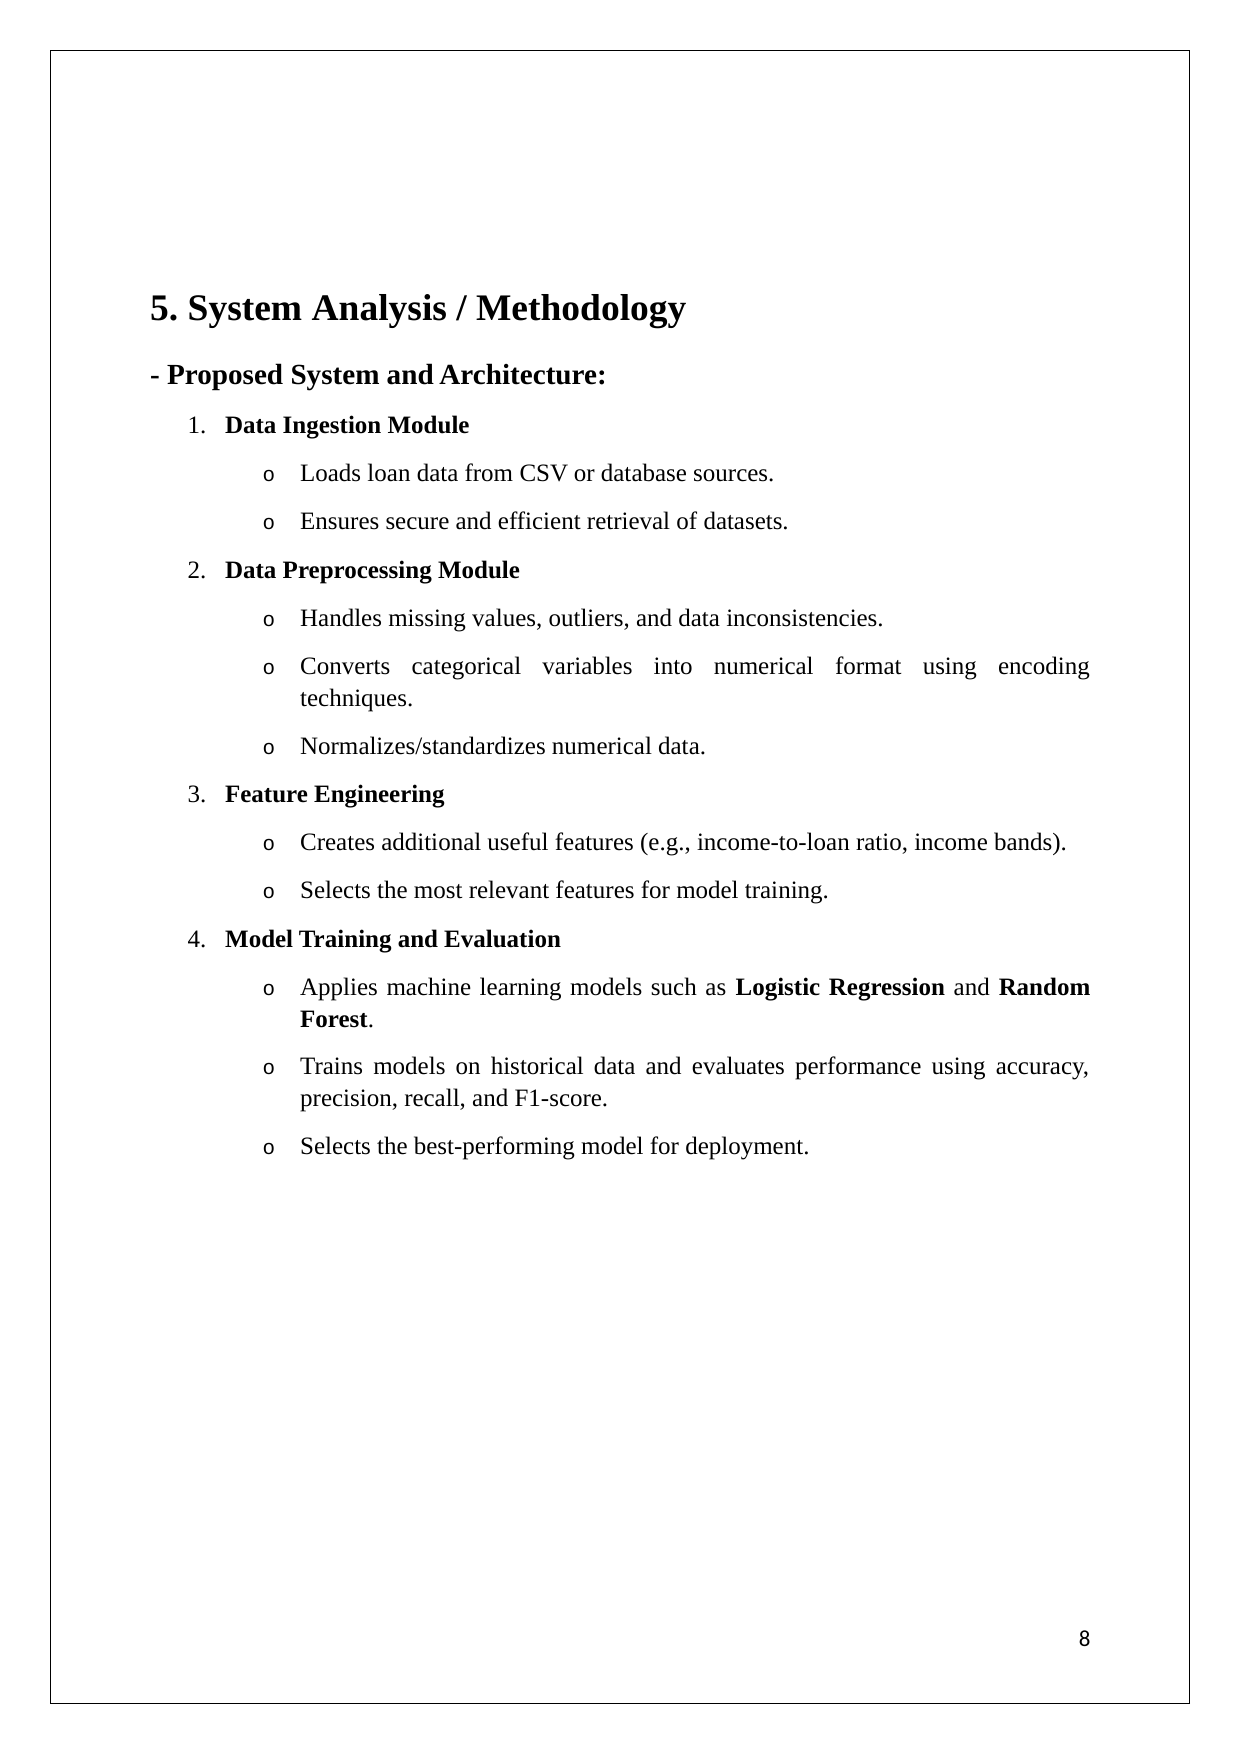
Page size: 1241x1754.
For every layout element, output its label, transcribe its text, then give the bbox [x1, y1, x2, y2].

list Loads loan data from CSV or database sources. [262, 458, 1090, 487]
list Ensures secure and efficient retrieval of datasets. [262, 506, 1090, 536]
text - Proposed System and Architecture: [150, 357, 1090, 391]
list Selects the most relevant features for model training. [262, 876, 1090, 905]
text 5. System Analysis / Methodology [150, 285, 1090, 328]
list Model Training and Evaluation [187, 924, 1090, 953]
list Data Ingestion Module [187, 410, 1090, 439]
list Converts categorical variables into numerical format using encoding techniques. [262, 651, 1090, 712]
list Normalizes/standardizes numerical data. [262, 731, 1090, 760]
list Feature Engineering [187, 779, 1090, 808]
list Trains models on historical data and evaluates performance using accuracy, precision, recall, and F1-score. [262, 1051, 1090, 1112]
list Selects the best-performing model for deployment. [262, 1131, 1090, 1161]
list Creates additional useful features (e.g., income-to-loan ratio, income bands). [262, 827, 1090, 857]
list Handles missing values, outliers, and data inconsistencies. [262, 603, 1090, 632]
list Data Preprocessing Module [187, 555, 1090, 584]
list Applies machine learning models such as Logistic Regression and Random Forest. [262, 972, 1090, 1032]
